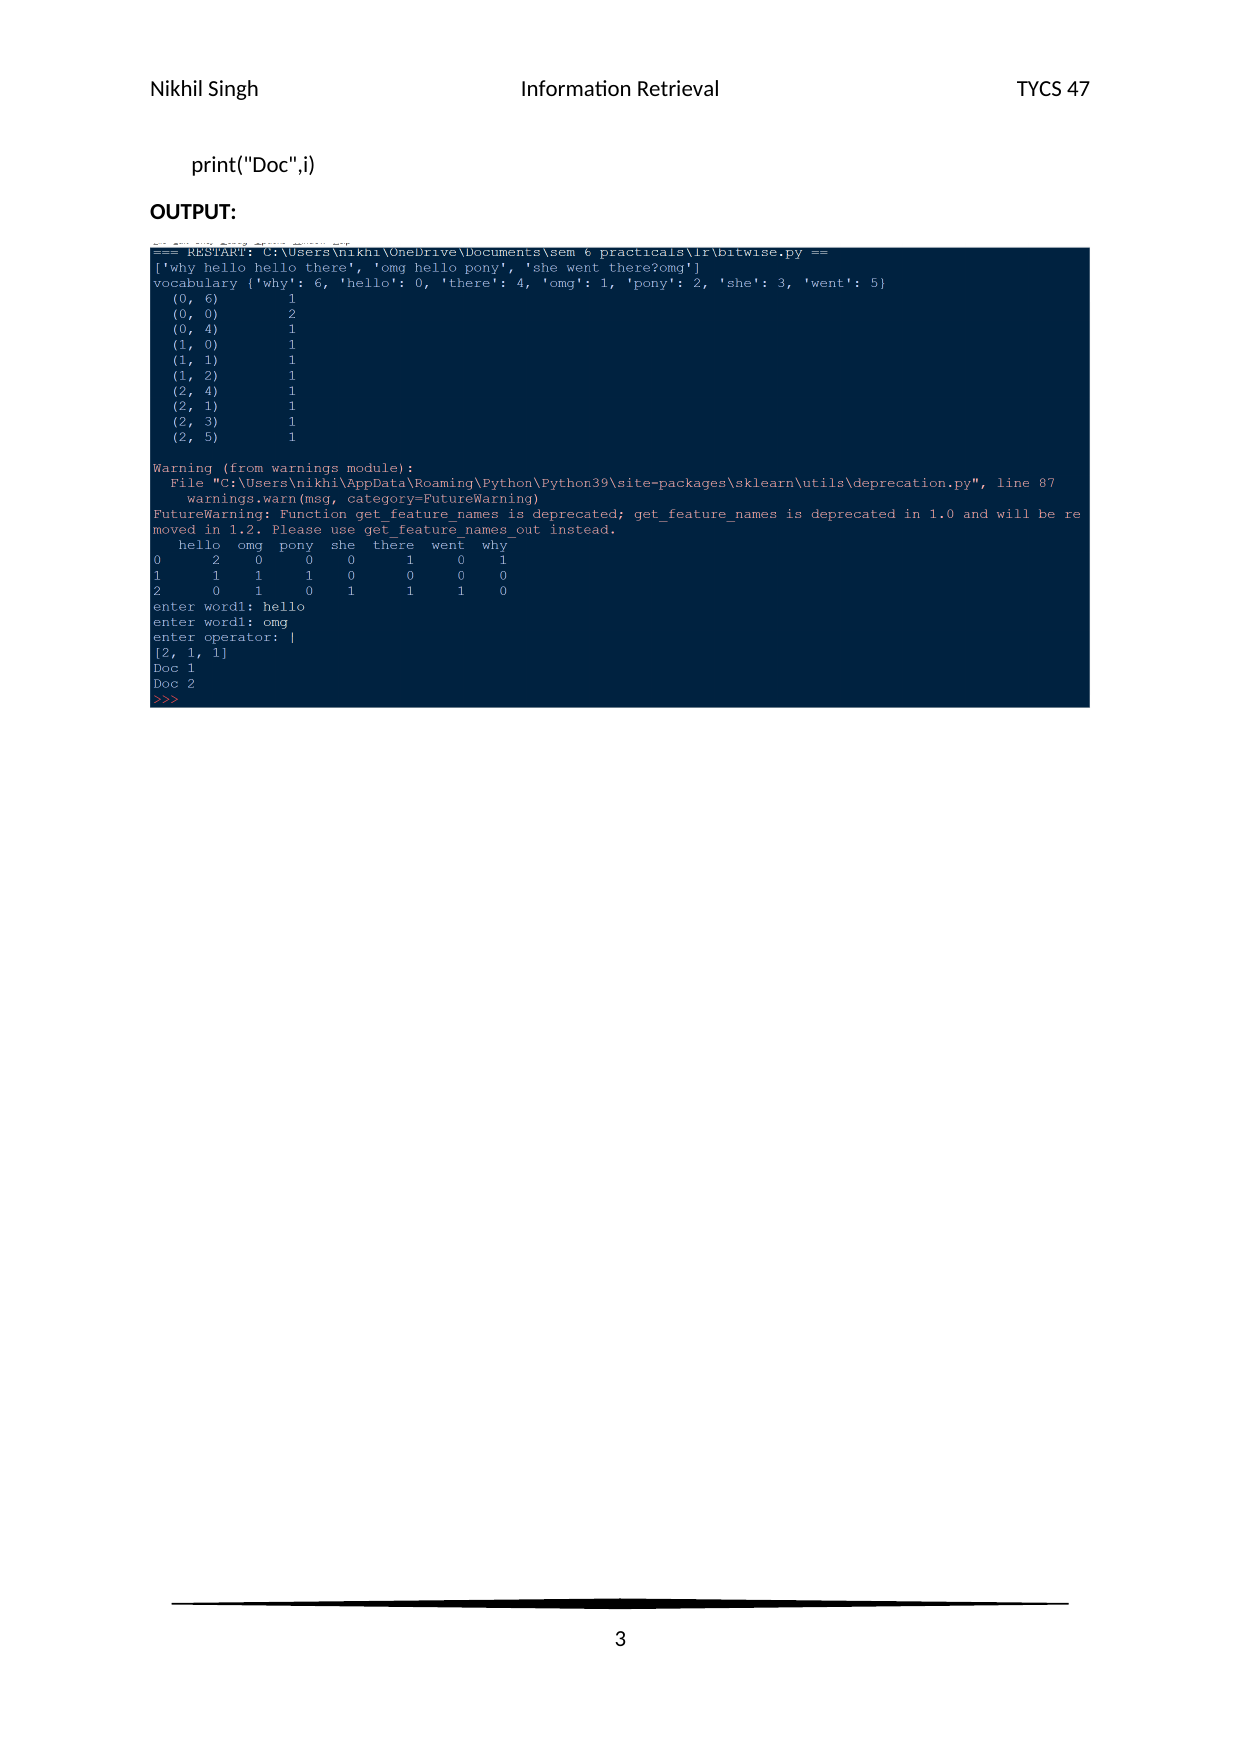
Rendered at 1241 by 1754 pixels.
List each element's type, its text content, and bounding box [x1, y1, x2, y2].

text print("Doc",i) [150, 150, 1090, 178]
text OUTPUT: [150, 197, 1090, 225]
picture [150, 243, 1091, 708]
